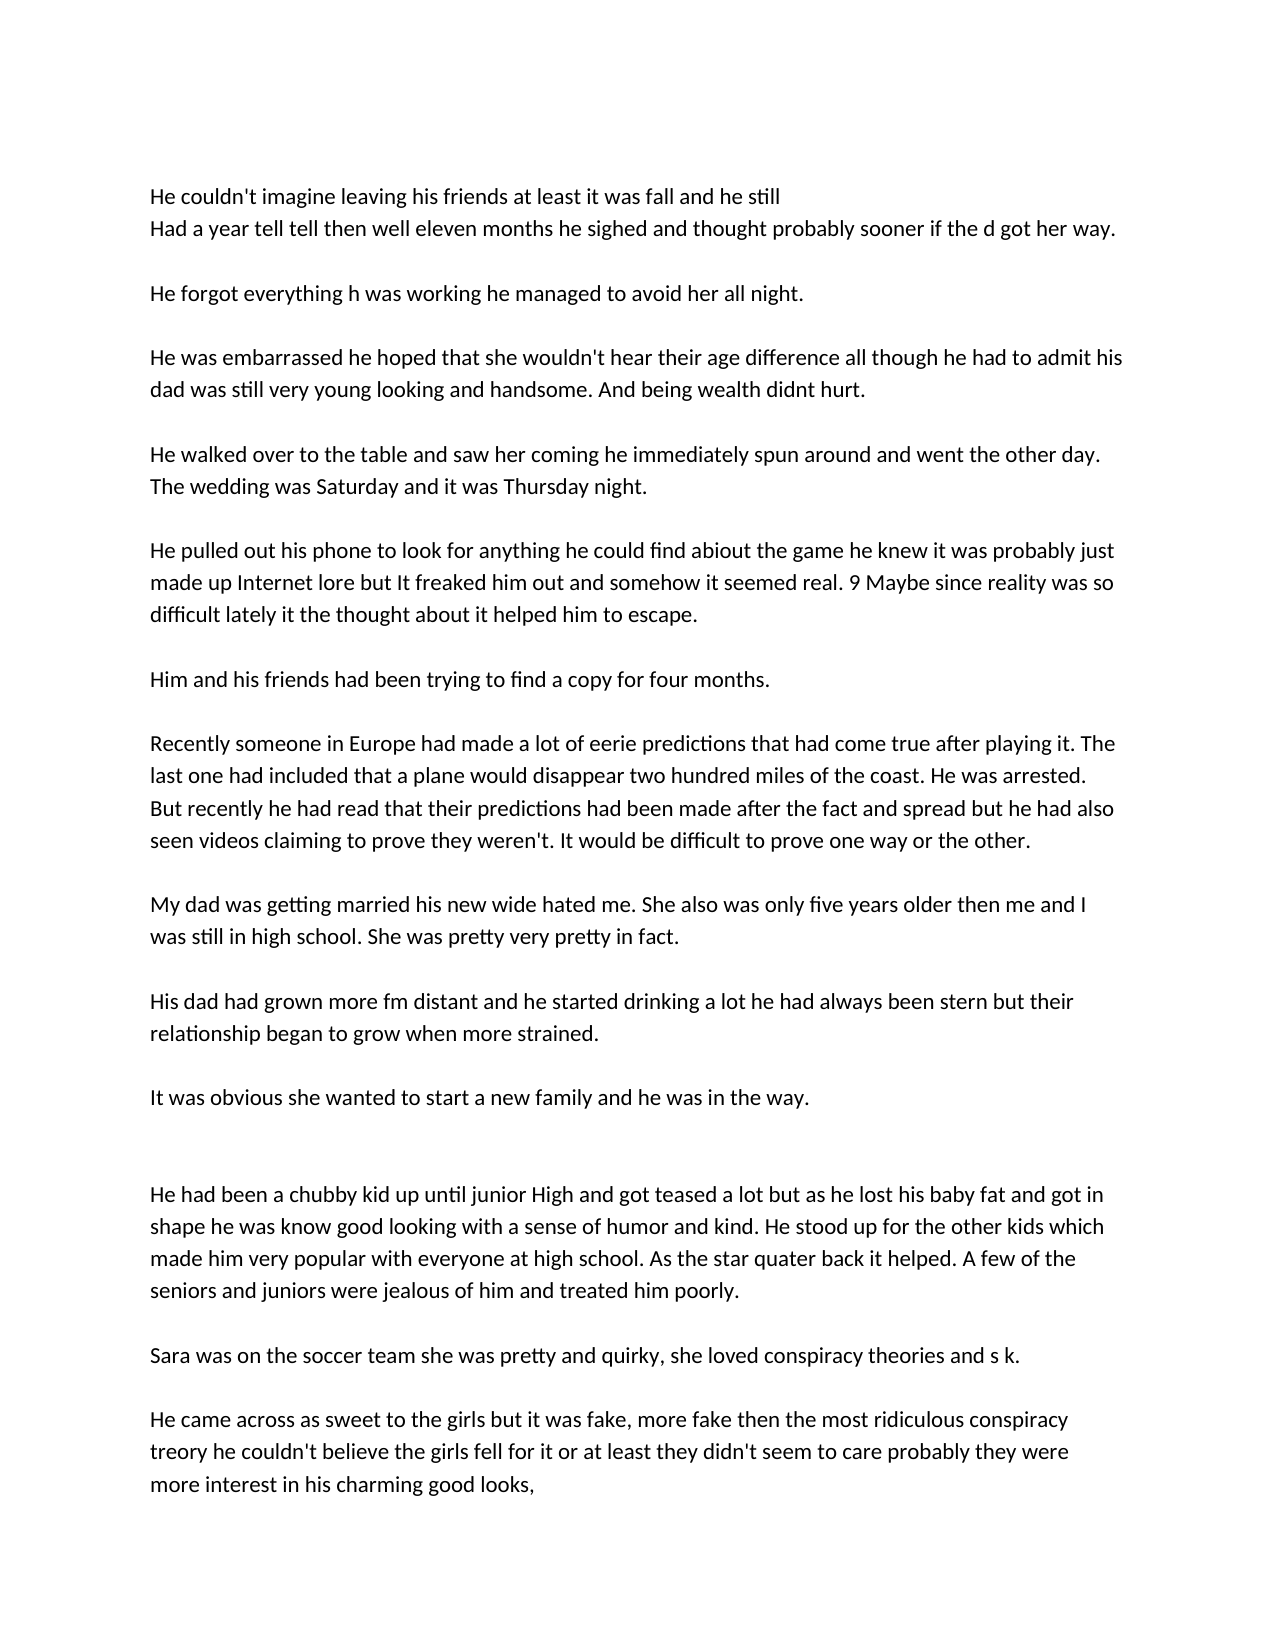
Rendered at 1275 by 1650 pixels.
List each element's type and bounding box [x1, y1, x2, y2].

text [150, 150, 1125, 1498]
